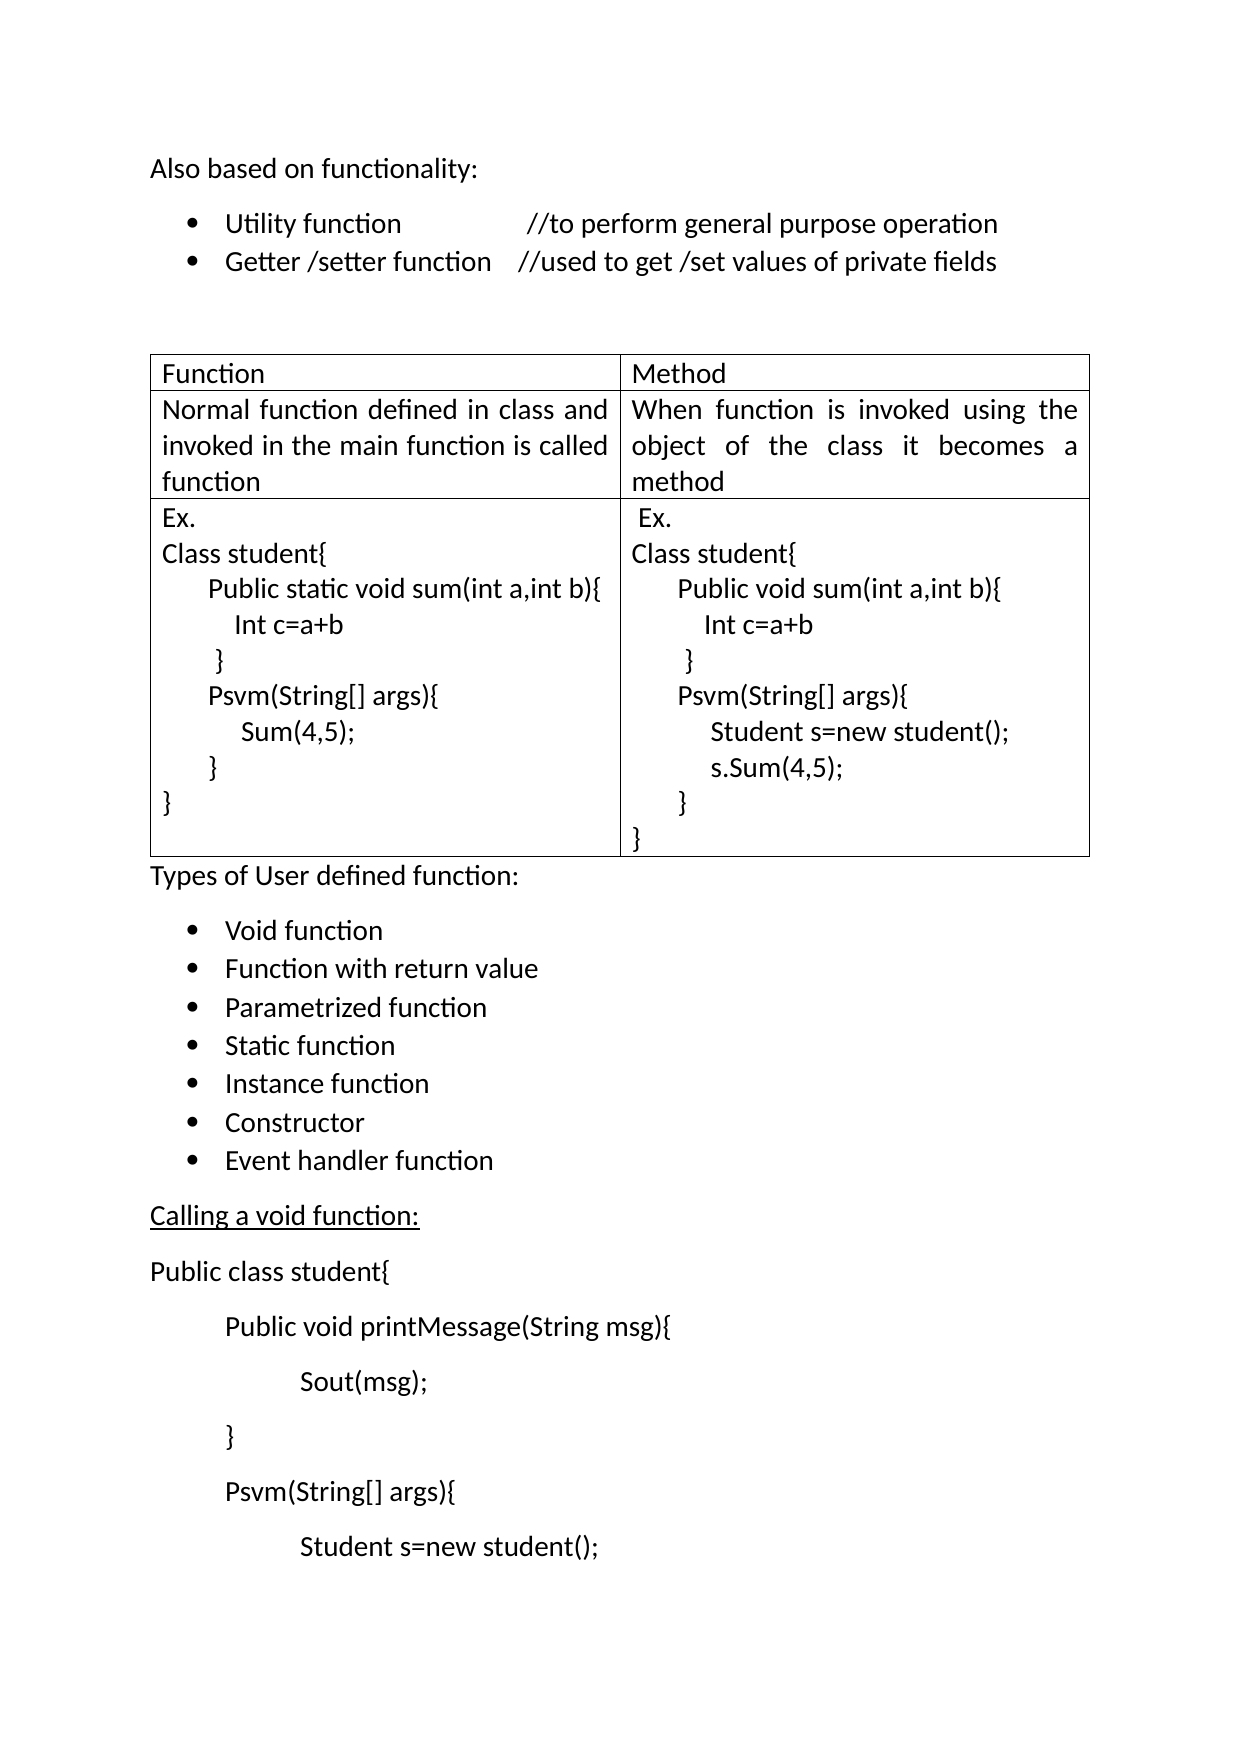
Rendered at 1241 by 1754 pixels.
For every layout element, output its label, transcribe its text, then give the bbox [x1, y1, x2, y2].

list Parametrized function [187, 989, 1090, 1024]
list Void function [187, 912, 1090, 947]
text Also based on functionality: [150, 150, 1090, 186]
list Constructor [187, 1104, 1090, 1139]
table_header Method [621, 355, 1089, 390]
list Static function [187, 1027, 1090, 1063]
text Student s=new student(); [150, 1528, 1090, 1564]
table_cell Ex. Class student{ Public static void sum(int a,int b){ Int c=a+b } Psvm(String[] args){ Sum(4,5); } } [151, 499, 620, 856]
table_cell Normal function defined in class and invoked in the main function is called function [151, 391, 620, 498]
text } [150, 1418, 1090, 1453]
text Calling a void function: [150, 1197, 1090, 1233]
table_cell When function is invoked using the object of the class it becomes a method [621, 391, 1089, 498]
list Function with return value [187, 950, 1090, 986]
text Types of User defined function: [150, 857, 1090, 892]
table_header Function [151, 355, 620, 390]
table_cell Ex. Class student{ Public void sum(int a,int b){ Int c=a+b } Psvm(String[] args){ Student s=new student(); s.Sum(4,5); } } [621, 499, 1089, 856]
list Event handler function [187, 1142, 1090, 1178]
list Instance function [187, 1066, 1090, 1101]
text Public class student{ [150, 1253, 1090, 1288]
list Utility function //to perform general purpose operation [187, 205, 1090, 241]
list Getter /setter function //used to get /set values of private fields [187, 243, 1090, 279]
text Sout(msg); [150, 1363, 1090, 1398]
text Public void printMessage(String msg){ [150, 1308, 1090, 1343]
text Psvm(String[] args){ [150, 1473, 1090, 1509]
